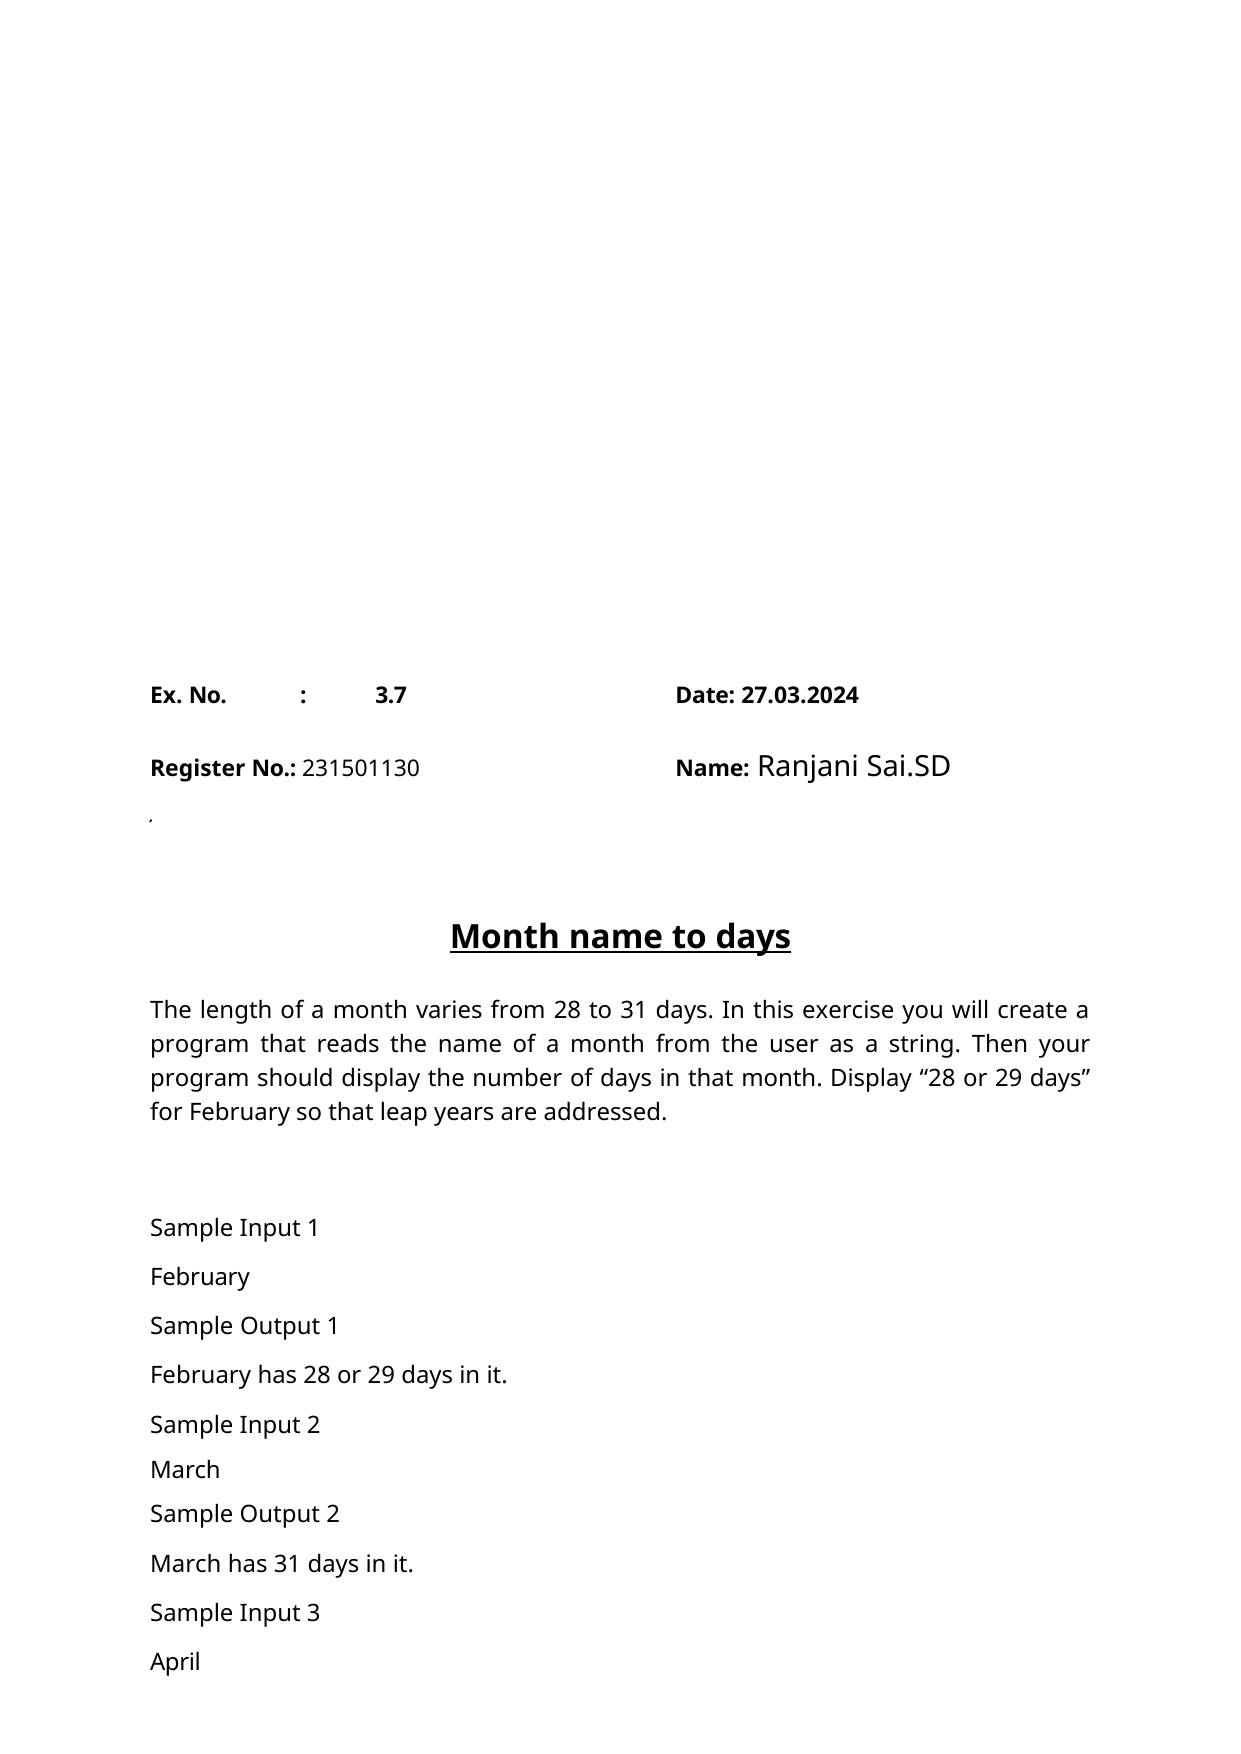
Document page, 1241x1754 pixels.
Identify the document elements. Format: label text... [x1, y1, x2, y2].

text April [150, 1645, 1136, 1678]
text Sample Output 2 March has 31 days in it. Sample Input 3 [150, 1497, 418, 1628]
text Ex. No. : 3.7 Date: 27.03.2024 [150, 679, 1136, 711]
text Register No.: 231501130 Name: Ranjani Sai.SD [150, 745, 1136, 784]
text Sample Input 1 February Sample Output 1 [150, 1211, 341, 1342]
text The length of a month varies from 28 to 31 days. In this exercise you will create a program that reads the name of a month from the user as a string. Then your program should display the number of days in that month. Display “28 or 29 days” for February so that leap years are addressed. [150, 993, 1091, 1128]
text March [150, 1457, 1136, 1483]
text February has 28 or 29 days in it. Sample Input 2 [150, 1358, 545, 1440]
subtitle Month name to days [129, 912, 1112, 958]
